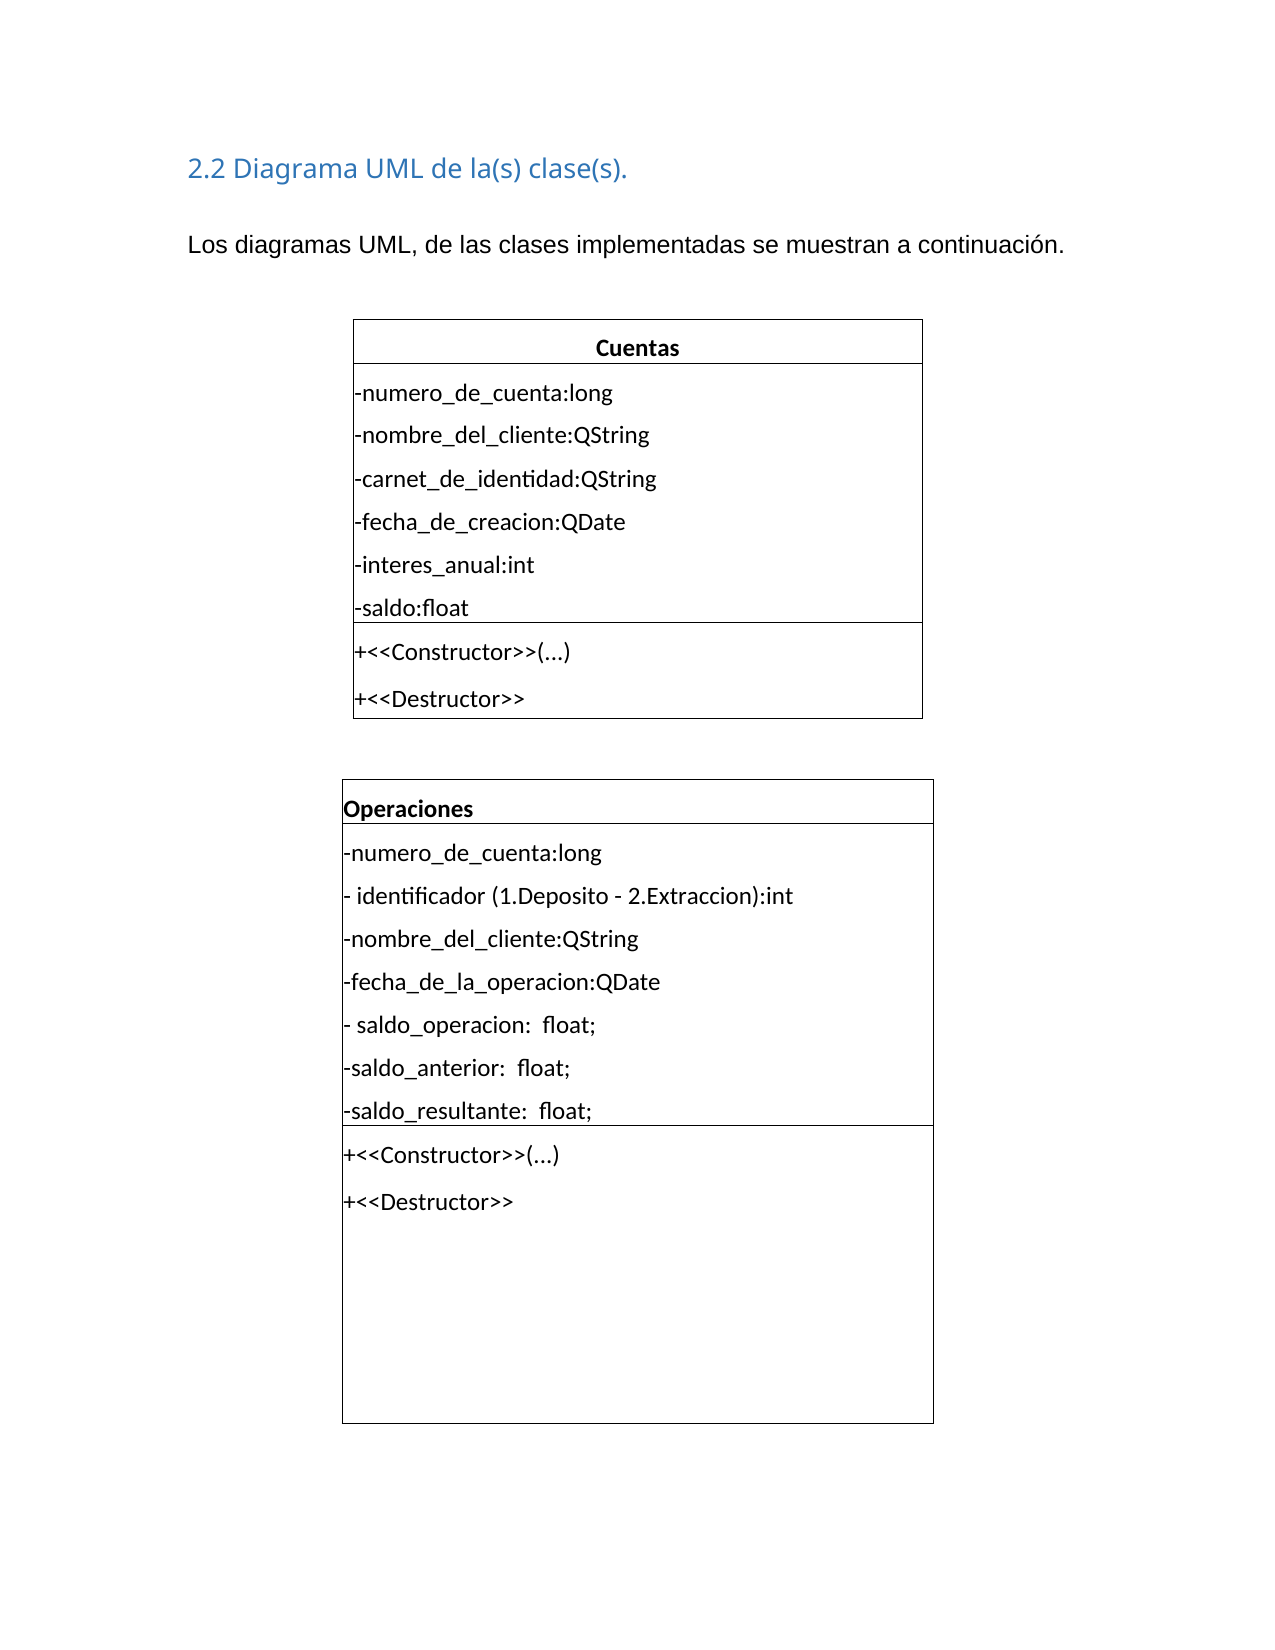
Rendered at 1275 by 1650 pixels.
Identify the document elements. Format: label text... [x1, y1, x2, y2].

table_header Cuentas [354, 320, 922, 363]
table_cell -numero_de_cuenta:long -nombre_del_cliente:QString -carnet_de_identidad:QString -fecha_de_creacion:QDate -interes_anual:int -saldo:float [354, 364, 922, 622]
table_cell +<<Constructor>>(...) +<<Destructor>> [343, 1126, 933, 1423]
table_cell +<<Constructor>>(...) +<<Destructor>> [354, 623, 922, 718]
text Los diagramas UML, de las clases implementadas se muestran a continuación. [187, 230, 1087, 259]
table_header Operaciones [343, 780, 933, 823]
subtitle 2.2 Diagrama UML de la(s) clase(s). [187, 150, 1087, 187]
table_cell -numero_de_cuenta:long - identificador (1.Deposito - 2.Extraccion):int -nombre_del_cliente:QString -fecha_de_la_operacion:QDate - saldo_operacion: float; -saldo_anterior: float; -saldo_resultante: float; [343, 824, 933, 1125]
